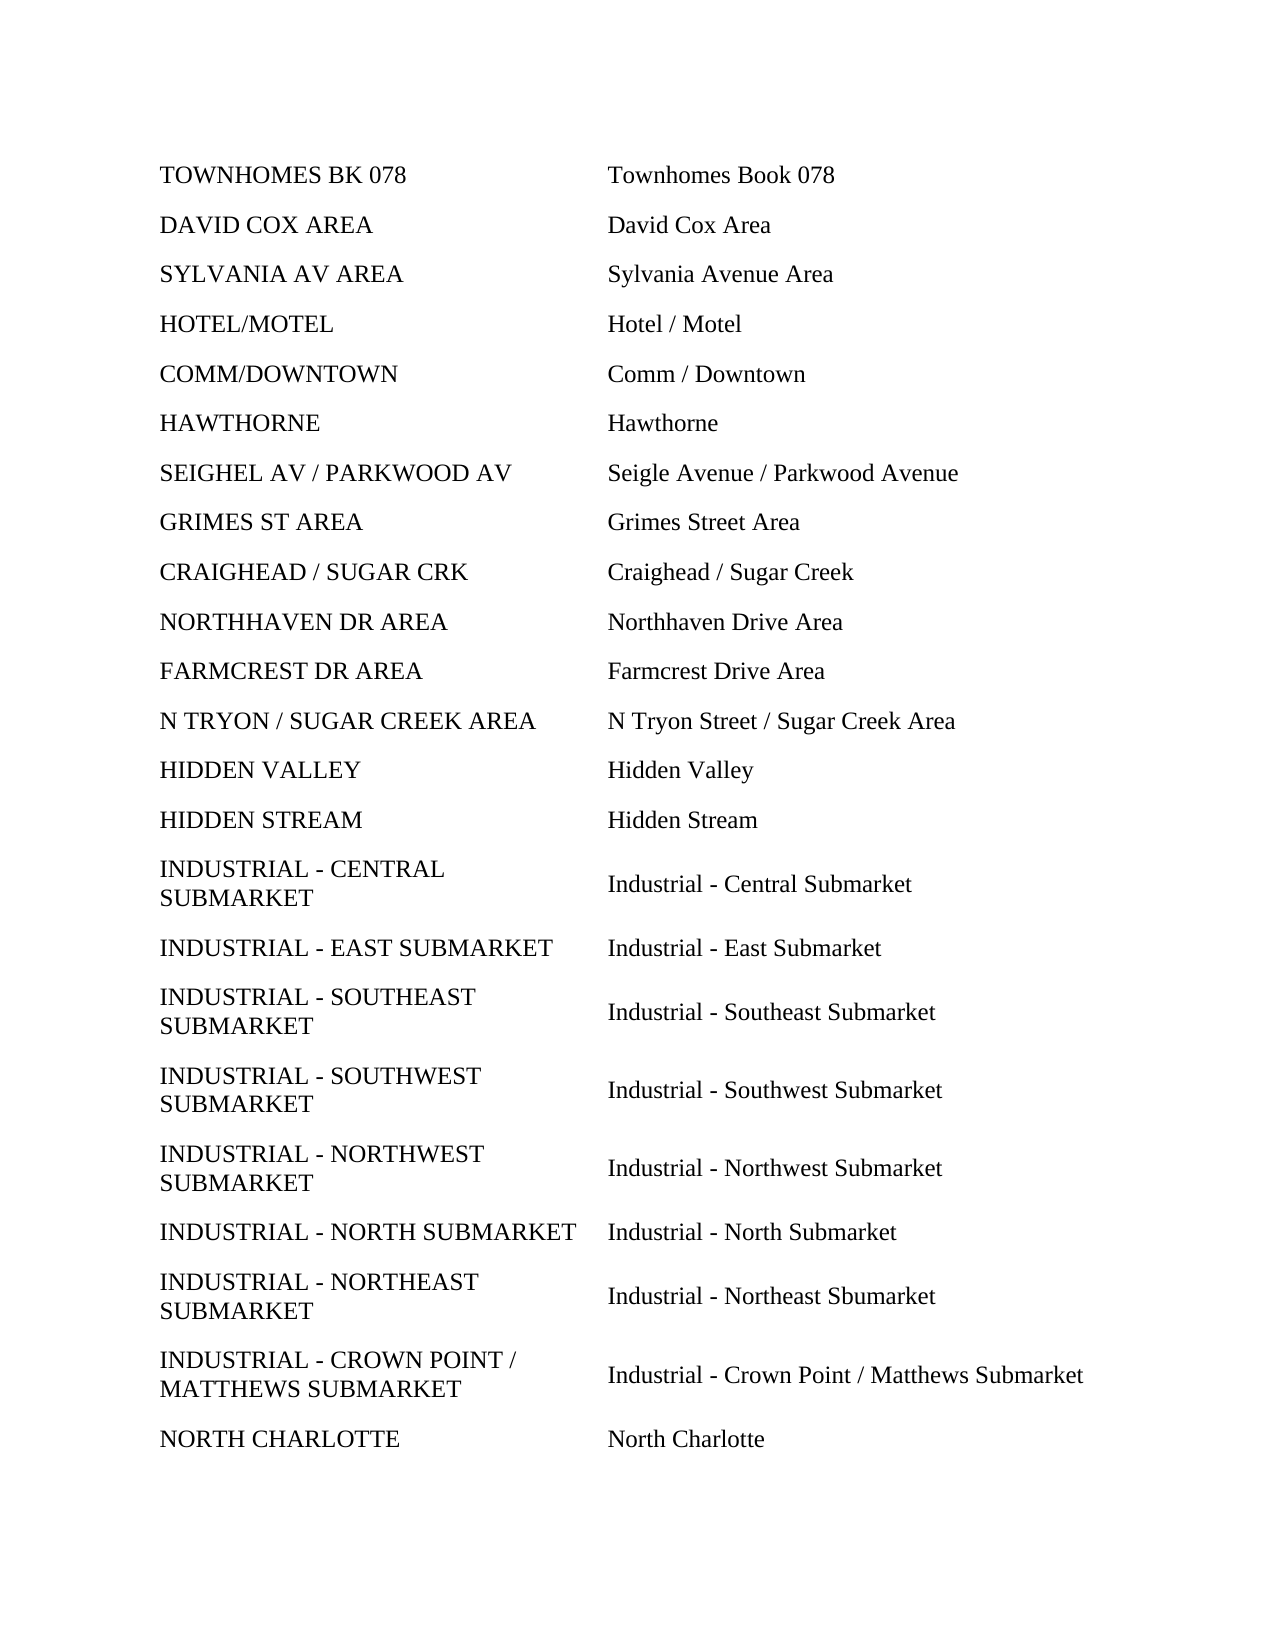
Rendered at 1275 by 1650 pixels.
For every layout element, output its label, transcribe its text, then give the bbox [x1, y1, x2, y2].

table_cell Farmcrest Drive Area [603, 646, 1129, 695]
table_cell COMM/DOWNTOWN [155, 348, 603, 398]
table_cell DAVID COX AREA [155, 200, 603, 249]
table_cell North Charlotte [603, 1413, 1129, 1463]
table_cell Townhomes Book 078 [603, 150, 1129, 199]
table_cell Industrial - East Submarket [603, 923, 1129, 972]
table_cell FARMCREST DR AREA [155, 646, 603, 695]
table_cell INDUSTRIAL - NORTH SUBMARKET [155, 1207, 603, 1257]
table_cell Industrial - North Submarket [603, 1207, 1129, 1257]
table_cell INDUSTRIAL - NORTHEAST SUBMARKET [155, 1257, 603, 1335]
table_cell TOWNHOMES BK 078 [155, 150, 603, 199]
table_cell Craighead / Sugar Creek [603, 547, 1129, 596]
table_cell Hidden Valley [603, 745, 1129, 794]
table_cell INDUSTRIAL - SOUTHEAST SUBMARKET [155, 972, 603, 1050]
table_cell Hawthorne [603, 398, 1129, 447]
table_cell GRIMES ST AREA [155, 497, 603, 547]
table_cell CRAIGHEAD / SUGAR CRK [155, 547, 603, 596]
table_cell HIDDEN STREAM [155, 795, 603, 844]
table_cell Seigle Avenue / Parkwood Avenue [603, 448, 1129, 497]
table_cell NORTH CHARLOTTE [155, 1413, 603, 1463]
table_cell INDUSTRIAL - SOUTHWEST SUBMARKET [155, 1050, 603, 1129]
table_cell Industrial - Northwest Submarket [603, 1129, 1129, 1207]
table_cell HAWTHORNE [155, 398, 603, 447]
table_cell Comm / Downtown [603, 348, 1129, 398]
table_cell INDUSTRIAL - CENTRAL SUBMARKET [155, 844, 603, 922]
table_cell David Cox Area [603, 200, 1129, 249]
table_cell Industrial - Northeast Sbumarket [603, 1257, 1129, 1335]
table_cell Hotel / Motel [603, 299, 1129, 348]
table_cell Industrial - Southeast Submarket [603, 972, 1129, 1050]
table_cell INDUSTRIAL - NORTHWEST SUBMARKET [155, 1129, 603, 1207]
table_cell HOTEL/MOTEL [155, 299, 603, 348]
table_cell HIDDEN VALLEY [155, 745, 603, 794]
table_cell Industrial - Crown Point / Matthews Submarket [603, 1335, 1129, 1413]
table_cell Grimes Street Area [603, 497, 1129, 547]
table_cell Northhaven Drive Area [603, 596, 1129, 646]
table_cell Industrial - Central Submarket [603, 844, 1129, 922]
table_cell Sylvania Avenue Area [603, 249, 1129, 299]
table_cell NORTHHAVEN DR AREA [155, 596, 603, 646]
table_cell N Tryon Street / Sugar Creek Area [603, 695, 1129, 745]
table_cell INDUSTRIAL - CROWN POINT / MATTHEWS SUBMARKET [155, 1335, 603, 1413]
table_cell SYLVANIA AV AREA [155, 249, 603, 299]
table_cell N TRYON / SUGAR CREEK AREA [155, 695, 603, 745]
table_cell Hidden Stream [603, 795, 1129, 844]
table_cell INDUSTRIAL - EAST SUBMARKET [155, 923, 603, 972]
table_cell SEIGHEL AV / PARKWOOD AV [155, 448, 603, 497]
table_cell Industrial - Southwest Submarket [603, 1050, 1129, 1129]
